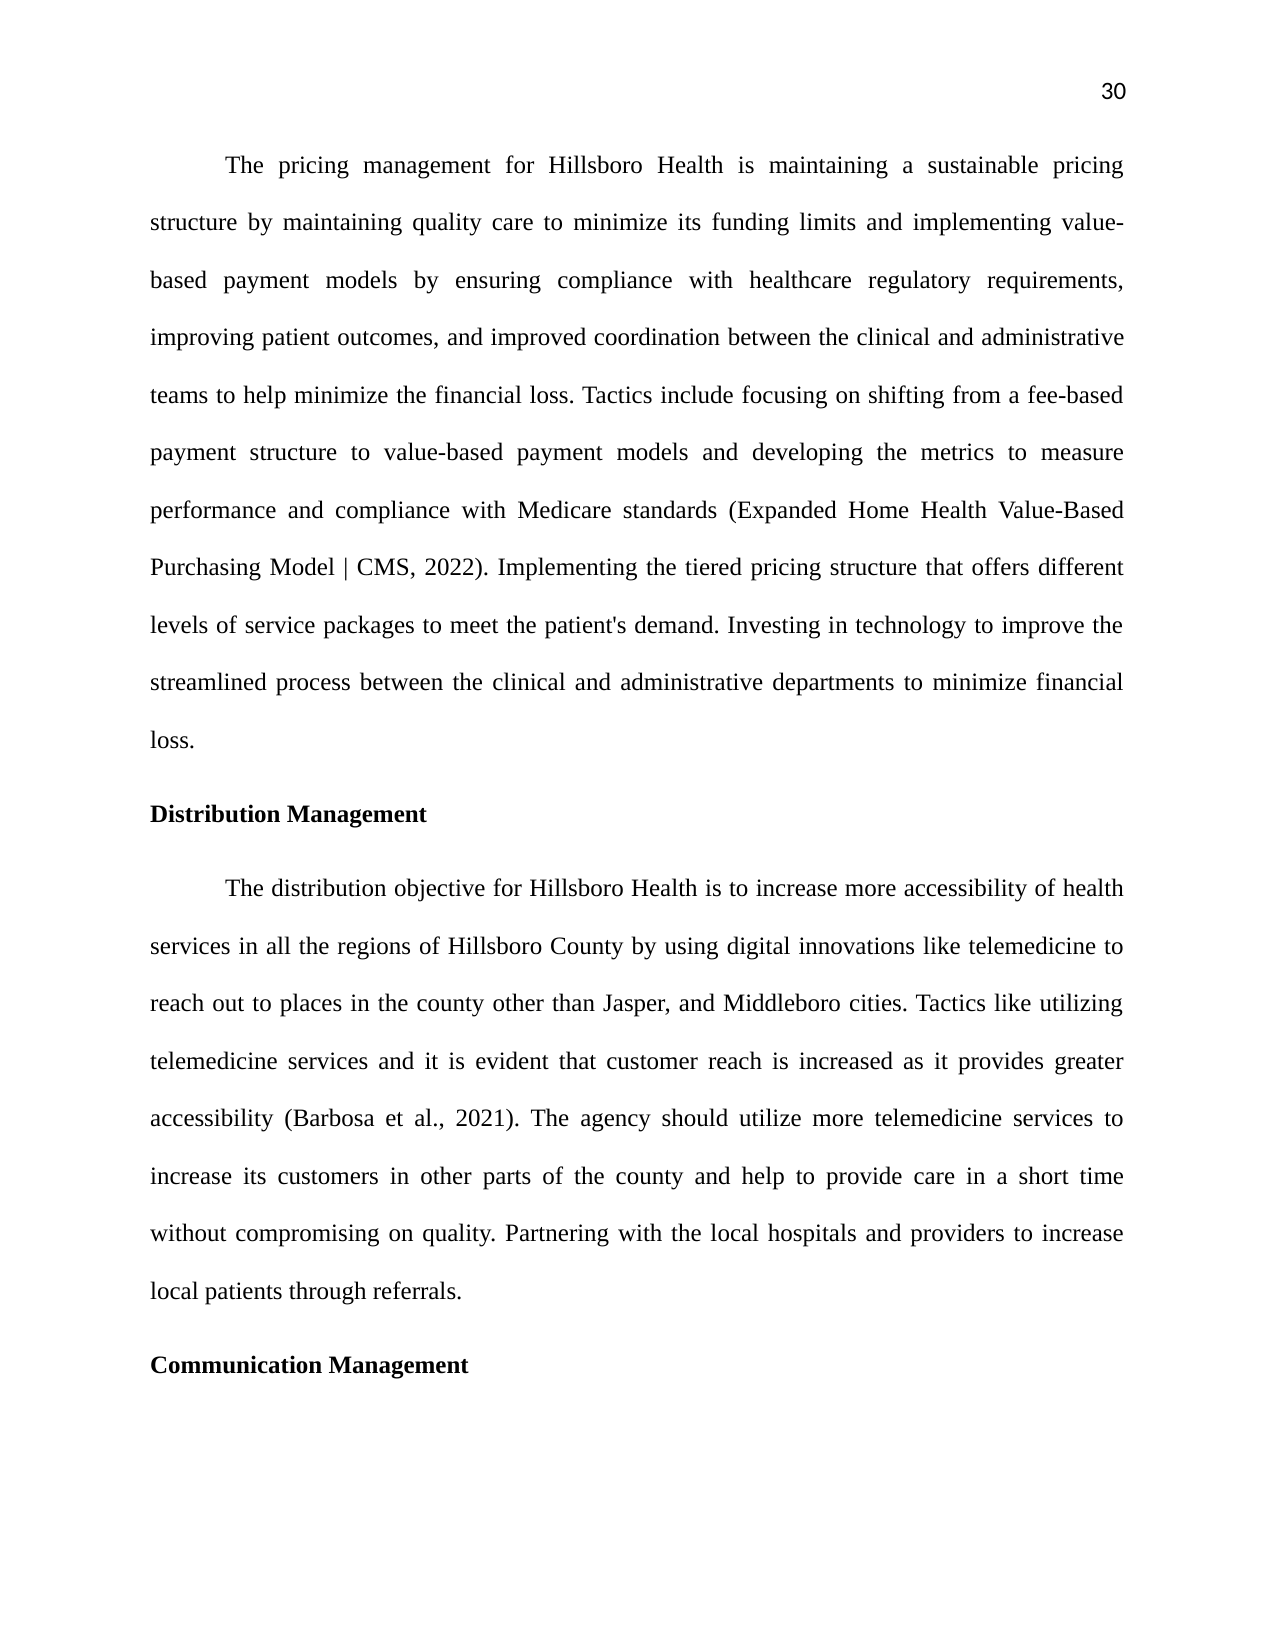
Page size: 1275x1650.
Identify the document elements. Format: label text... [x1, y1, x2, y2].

text The distribution objective for Hillsboro Health is to increase more accessibility of health services in all the regions of Hillsboro County by using digital innovations like telemedicine to reach out to places in the county other than Jasper, and Middleboro cities. Tactics like utilizing telemedicine services and it is evident that customer reach is increased as it provides greater accessibility (Barbosa et al., 2021). The agency should utilize more telemedicine services to increase its customers in other parts of the county and help to provide care in a short time without compromising on quality. Partnering with the local hospitals and providers to increase local patients through referrals. [150, 873, 1125, 1304]
text The pricing management for Hillsboro Health is maintaining a sustainable pricing structure by maintaining quality care to minimize its funding limits and implementing value-based payment models by ensuring compliance with healthcare regulatory requirements, improving patient outcomes, and improved coordination between the clinical and administrative teams to help minimize the financial loss. Tactics include focusing on shifting from a fee-based payment structure to value-based payment models and developing the metrics to measure performance and compliance with Medicare standards (Expanded Home Health Value-Based Purchasing Model | CMS, 2022). Implementing the tiered pricing structure that offers different levels of service packages to meet the patient's demand. Investing in technology to improve the streamlined process between the clinical and administrative departments to minimize financial loss. [150, 150, 1125, 754]
text Communication Management [150, 1350, 1125, 1379]
text Distribution Management [150, 799, 1125, 828]
